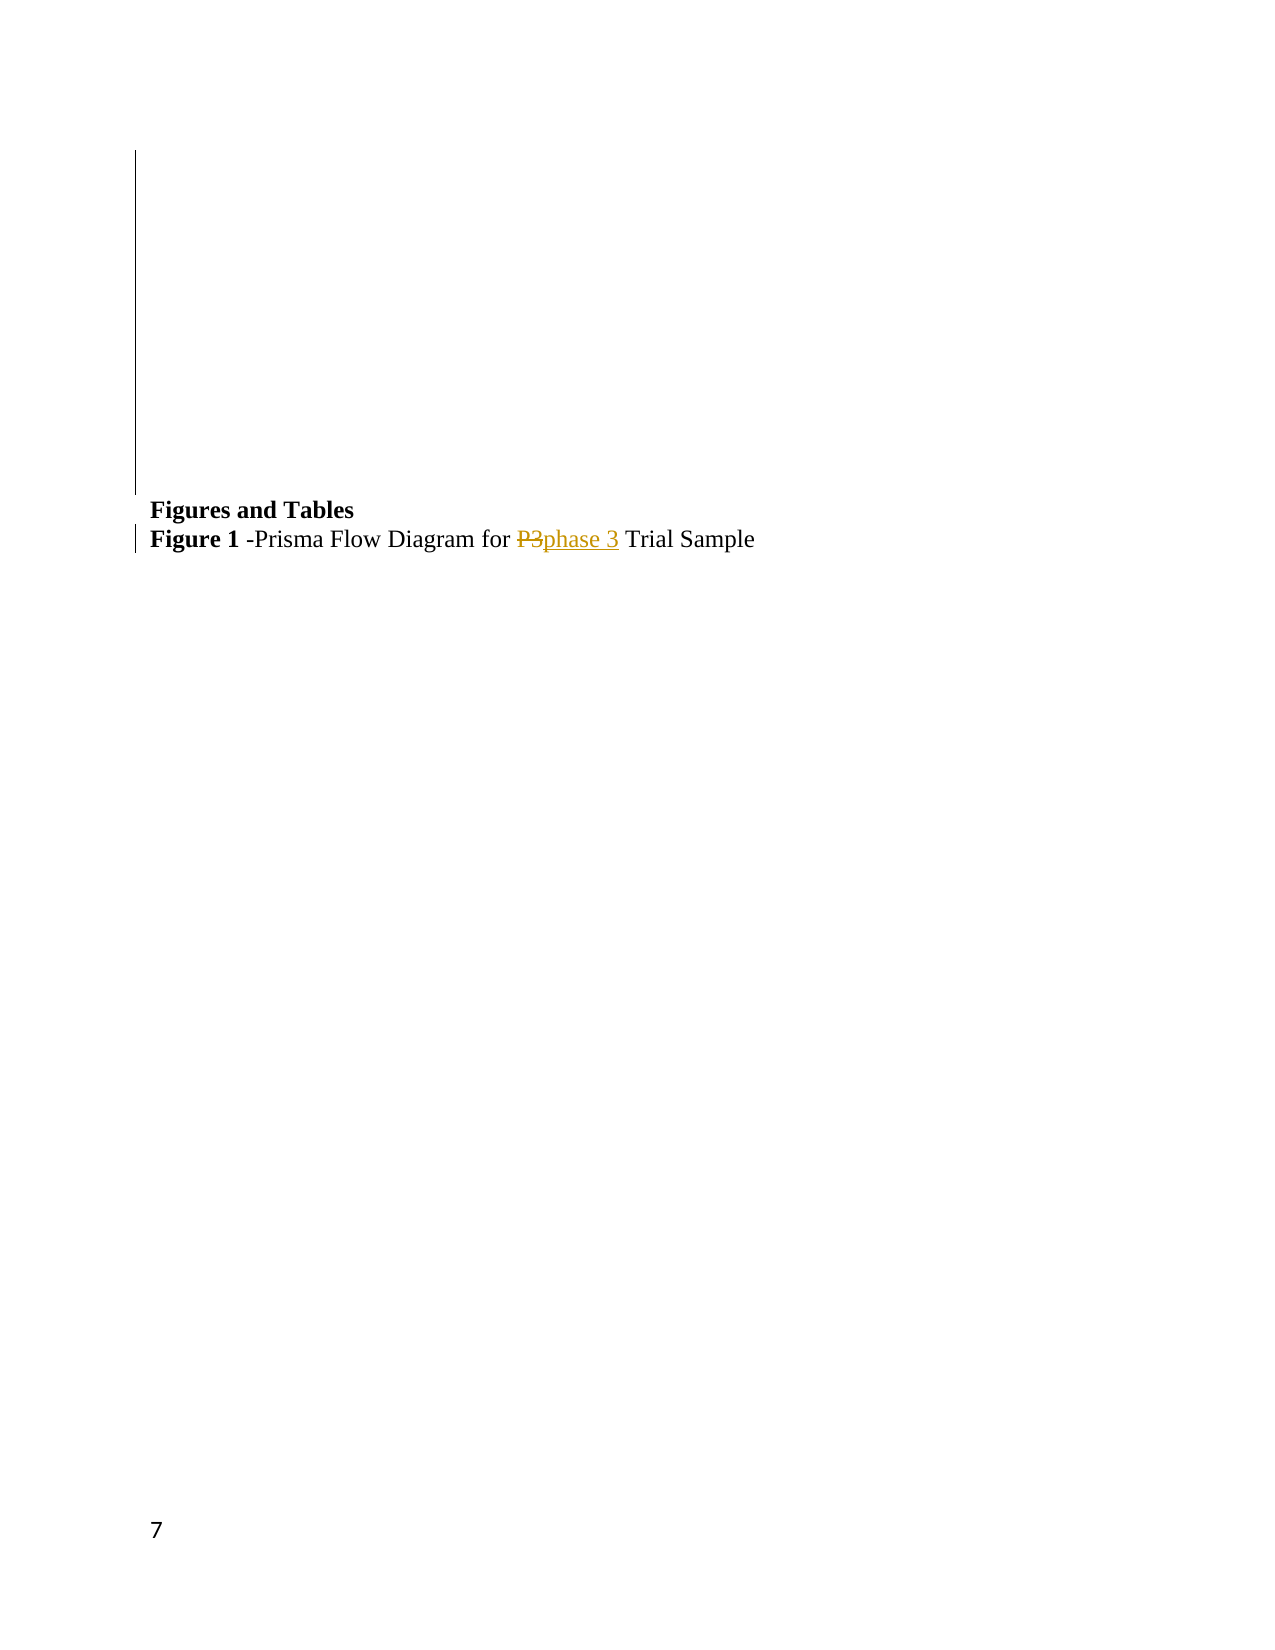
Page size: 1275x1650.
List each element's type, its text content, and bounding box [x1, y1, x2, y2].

text Figures and Tables [150, 495, 1125, 524]
text Figure 1 -Prisma Flow Diagram for Trial Sample [150, 524, 1125, 552]
